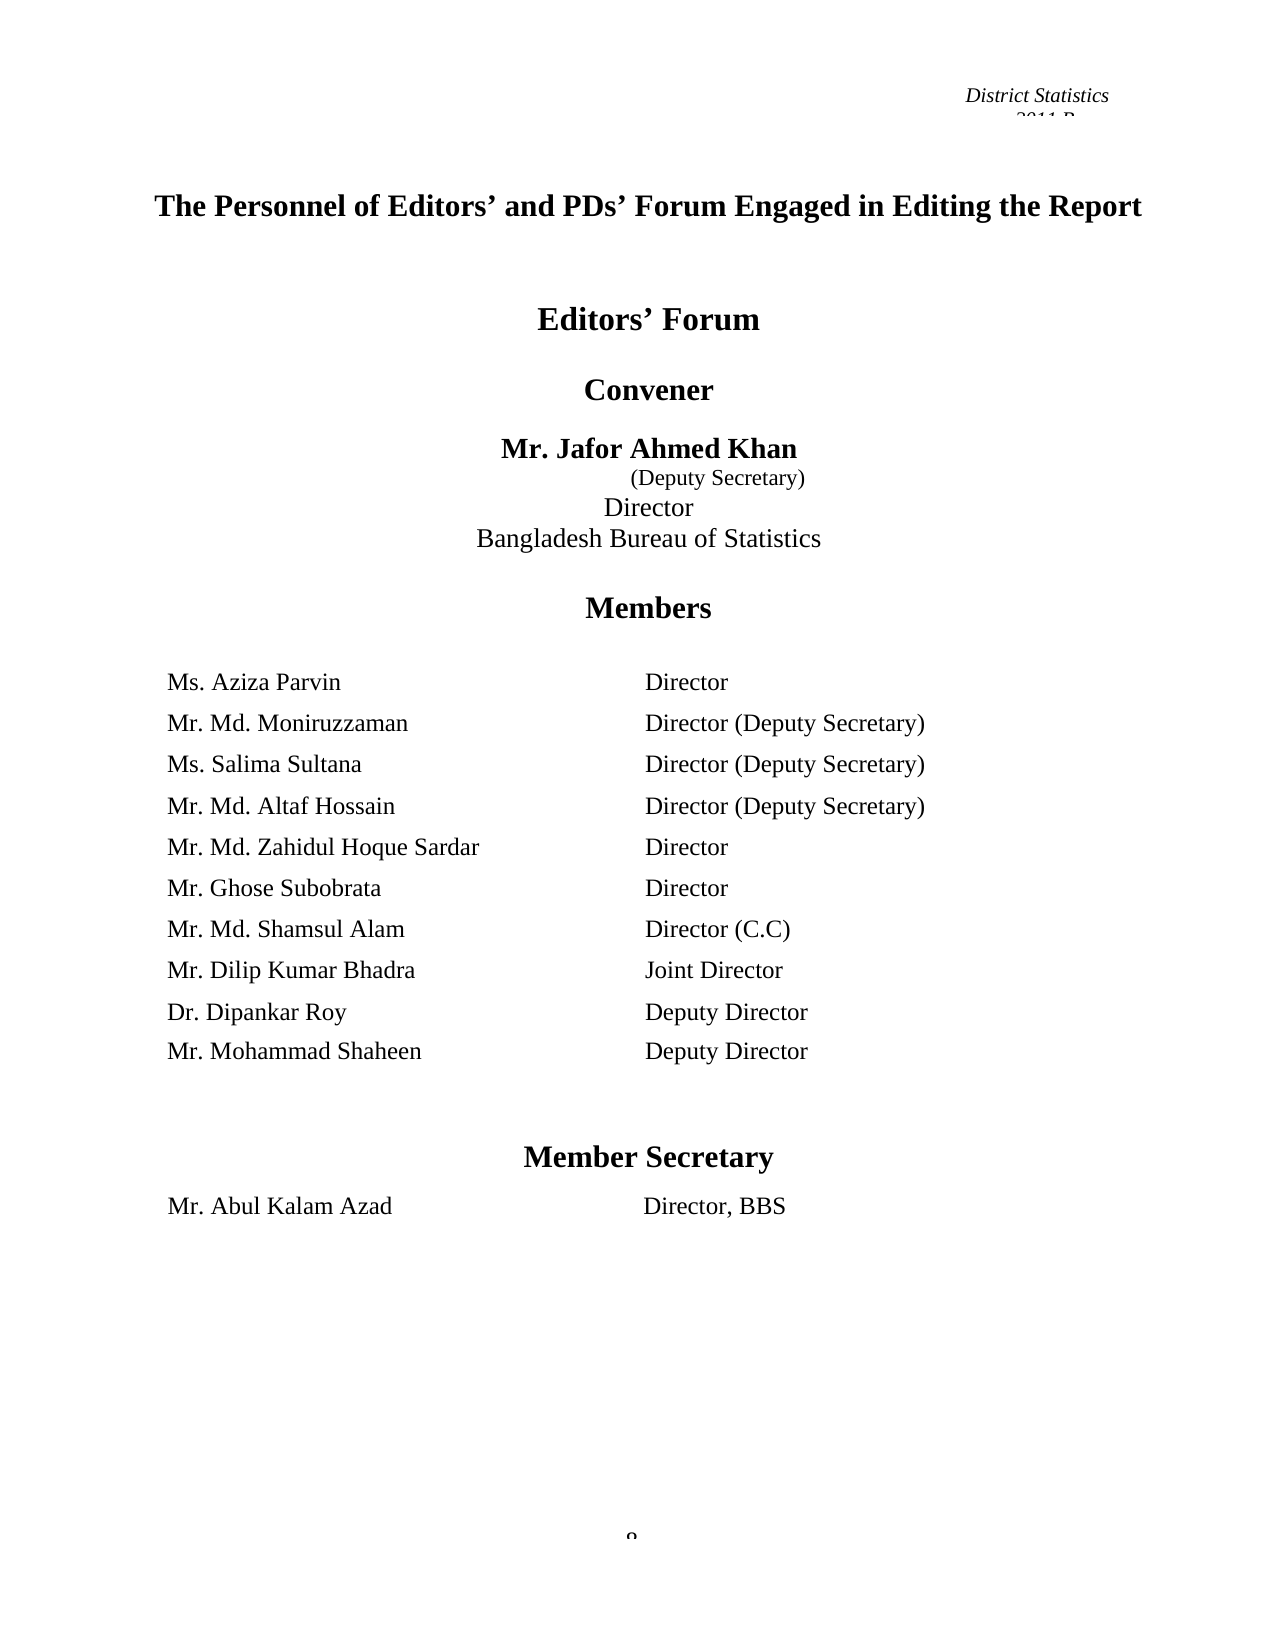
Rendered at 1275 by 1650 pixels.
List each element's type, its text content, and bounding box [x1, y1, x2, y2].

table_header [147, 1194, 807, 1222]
text Member Secretary [198, 1138, 1099, 1174]
text Editors’ Forum [198, 300, 1100, 338]
text Members [197, 589, 1099, 626]
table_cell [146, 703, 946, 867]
text Director Bangladesh Bureau of Statistics [476, 491, 821, 553]
subtitle Mr. Jafor Ahmed Khan [198, 431, 1100, 465]
text Convener [198, 371, 1100, 407]
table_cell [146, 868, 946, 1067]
subtitle The Personnel of Editors’ and PDs’ Forum Engaged in Editing the Report [152, 187, 1145, 223]
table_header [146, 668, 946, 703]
text (Deputy Secretary) [630, 465, 1167, 491]
